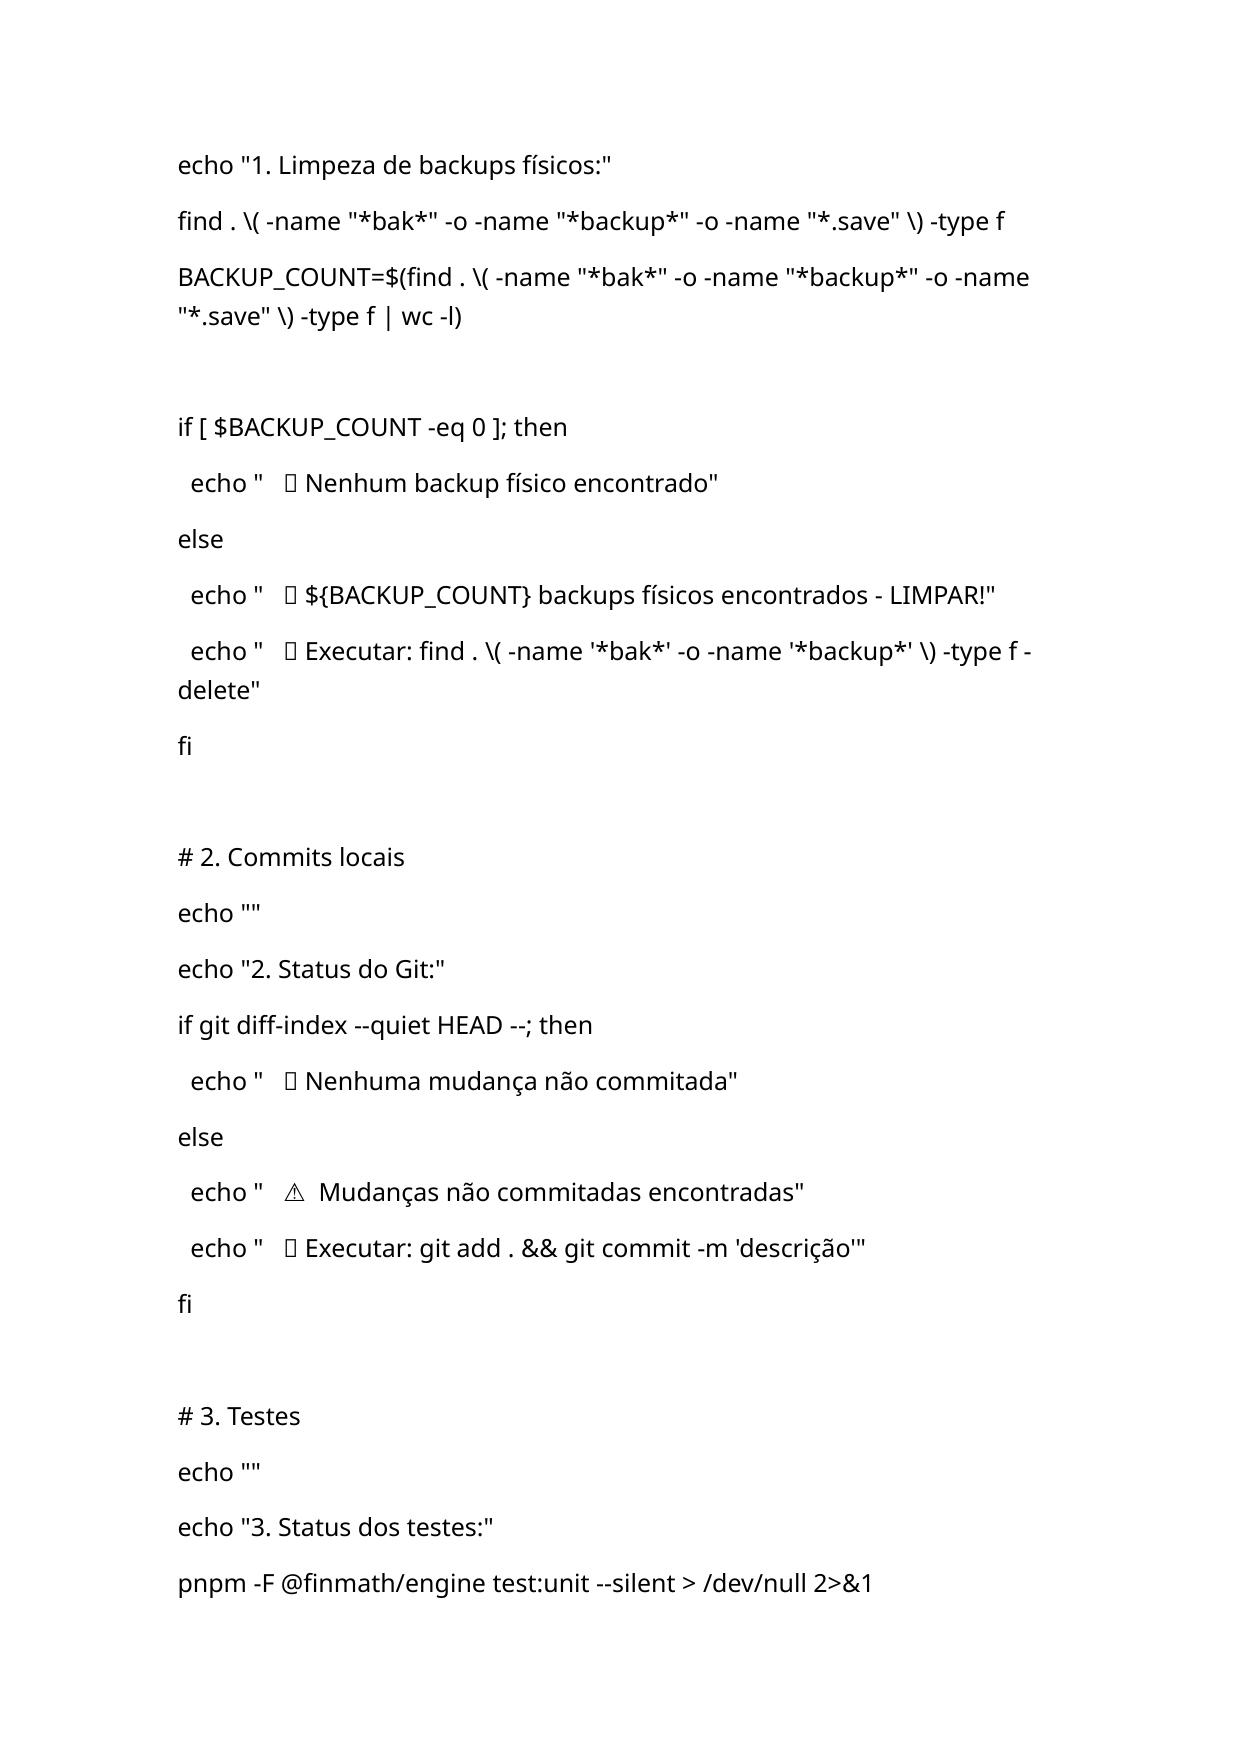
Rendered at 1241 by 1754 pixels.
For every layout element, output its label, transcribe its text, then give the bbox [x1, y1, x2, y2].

text echo "" [177, 896, 1063, 930]
text echo " 💡 Executar: find . \( -name '*bak*' -o -name '*backup*' \) -type f -delete" [177, 633, 1063, 707]
text fi [177, 728, 1063, 762]
text echo "3. Status dos testes:" [177, 1510, 1063, 1544]
text echo " ✅ Nenhuma mudança não commitada" [177, 1063, 1063, 1097]
text echo " ⚠️ Mudanças não commitadas encontradas" [177, 1175, 1063, 1209]
text echo " 💡 Executar: git add . && git commit -m 'descrição'" [177, 1231, 1063, 1265]
text else [177, 522, 1063, 556]
text echo "" [177, 1454, 1063, 1488]
text BACKUP_COUNT=$(find . \( -name "*bak*" -o -name "*backup*" -o -name "*.save" \) -type f | wc -l) [177, 259, 1063, 332]
text echo " ✅ Nenhum backup físico encontrado" [177, 466, 1063, 500]
text if git diff-index --quiet HEAD --; then [177, 1008, 1063, 1042]
text find . \( -name "*bak*" -o -name "*backup*" -o -name "*.save" \) -type f [177, 203, 1063, 237]
text echo "1. Limpeza de backups físicos:" [177, 148, 1063, 182]
text echo " ❌ ${BACKUP_COUNT} backups físicos encontrados - LIMPAR!" [177, 578, 1063, 612]
text # 2. Commits locais [177, 840, 1063, 874]
text echo "2. Status do Git:" [177, 952, 1063, 986]
text else [177, 1119, 1063, 1153]
text fi [177, 1287, 1063, 1321]
text if [ $BACKUP_COUNT -eq 0 ]; then [177, 410, 1063, 444]
text # 3. Testes [177, 1398, 1063, 1432]
text pnpm -F @finmath/engine test:unit --silent > /dev/null 2>&1 [177, 1566, 1063, 1600]
